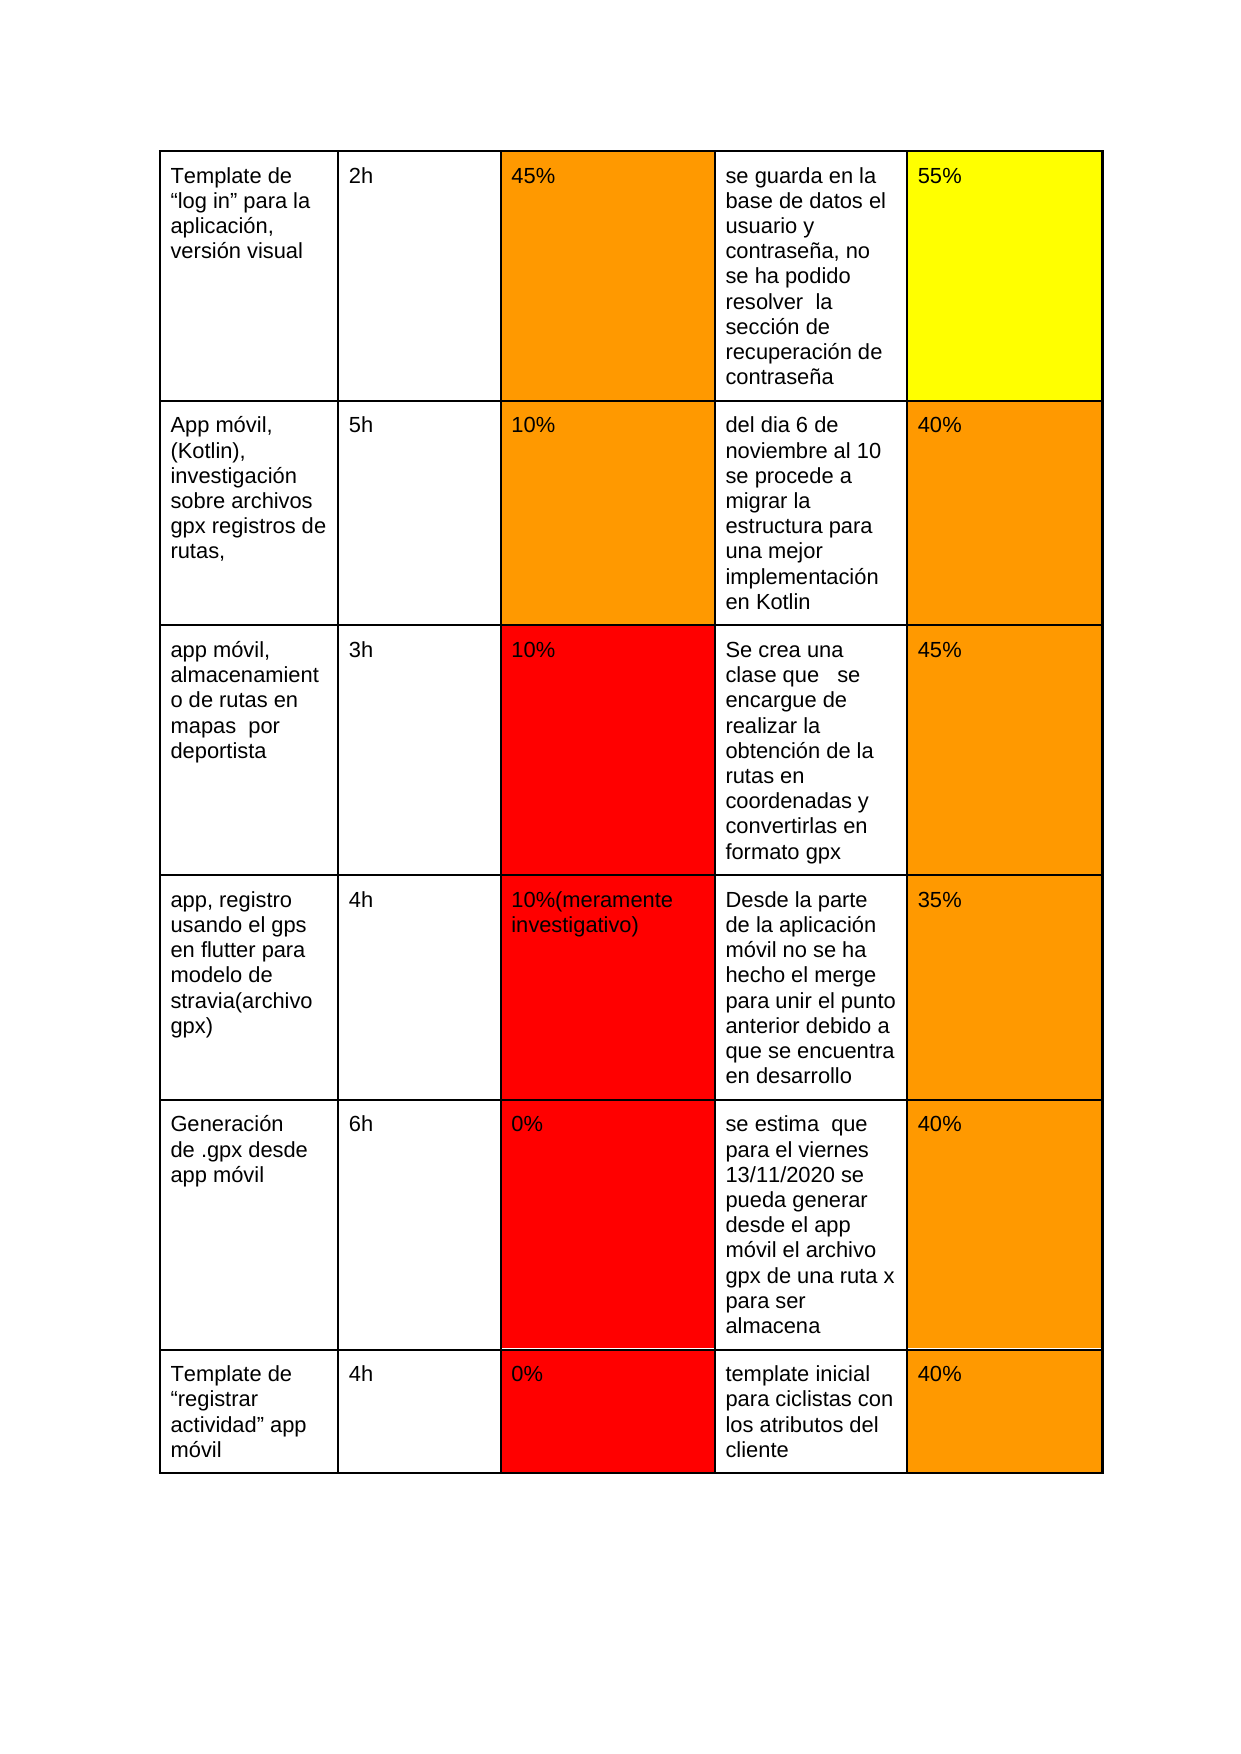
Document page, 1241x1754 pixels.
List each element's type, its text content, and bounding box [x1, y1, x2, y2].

table_cell 45% [908, 626, 1101, 874]
table_cell 4h [339, 1351, 500, 1472]
table_cell 10% [502, 402, 714, 624]
table_cell 5h [339, 402, 500, 624]
table_cell 0% [502, 1351, 714, 1472]
table_cell template inicial para ciclistas con los atributos del cliente [716, 1351, 906, 1472]
table_cell Generación de .gpx desde app móvil [161, 1101, 337, 1348]
table_cell 4h [339, 876, 500, 1099]
table_cell se estima que para el viernes 13/11/2020 se pueda generar desde el app móvil el archivo gpx de una ruta x para ser almacena [716, 1101, 906, 1348]
table_cell App móvil, (Kotlin), investigación sobre archivos gpx registros de rutas, [161, 402, 337, 624]
table_cell 6h [339, 1101, 500, 1348]
table_cell 45% [502, 152, 714, 400]
table_cell del dia 6 de noviembre al 10 se procede a migrar la estructura para una mejor implementación en Kotlin [716, 402, 906, 624]
table_cell 3h [339, 626, 500, 874]
table_cell Template de “registrar actividad” app móvil [161, 1351, 337, 1472]
table_cell 35% [908, 876, 1101, 1099]
table_cell Desde la parte de la aplicación móvil no se ha hecho el merge para unir el punto anterior debido a que se encuentra en desarrollo [716, 876, 906, 1099]
table_cell 40% [908, 402, 1101, 624]
table_cell 10%(meramente investigativo) [502, 876, 714, 1099]
table_cell 0% [502, 1101, 714, 1348]
table_cell app, registro usando el gps en flutter para modelo de stravia(archivo gpx) [161, 876, 337, 1099]
table_cell 40% [908, 1351, 1101, 1472]
table_cell 2h [339, 152, 500, 400]
table_cell se guarda en la base de datos el usuario y contraseña, no se ha podido resolver la sección de recuperación de contraseña [716, 152, 906, 400]
table_cell 40% [908, 1101, 1101, 1348]
table_cell 55% [908, 152, 1101, 400]
table_cell app móvil, almacenamiento de rutas en mapas por deportista [161, 626, 337, 874]
table_cell Se crea una clase que se encargue de realizar la obtención de la rutas en coordenadas y convertirlas en formato gpx [716, 626, 906, 874]
table_cell 10% [502, 626, 714, 874]
table_cell Template de “log in” para la aplicación, versión visual [161, 152, 337, 400]
